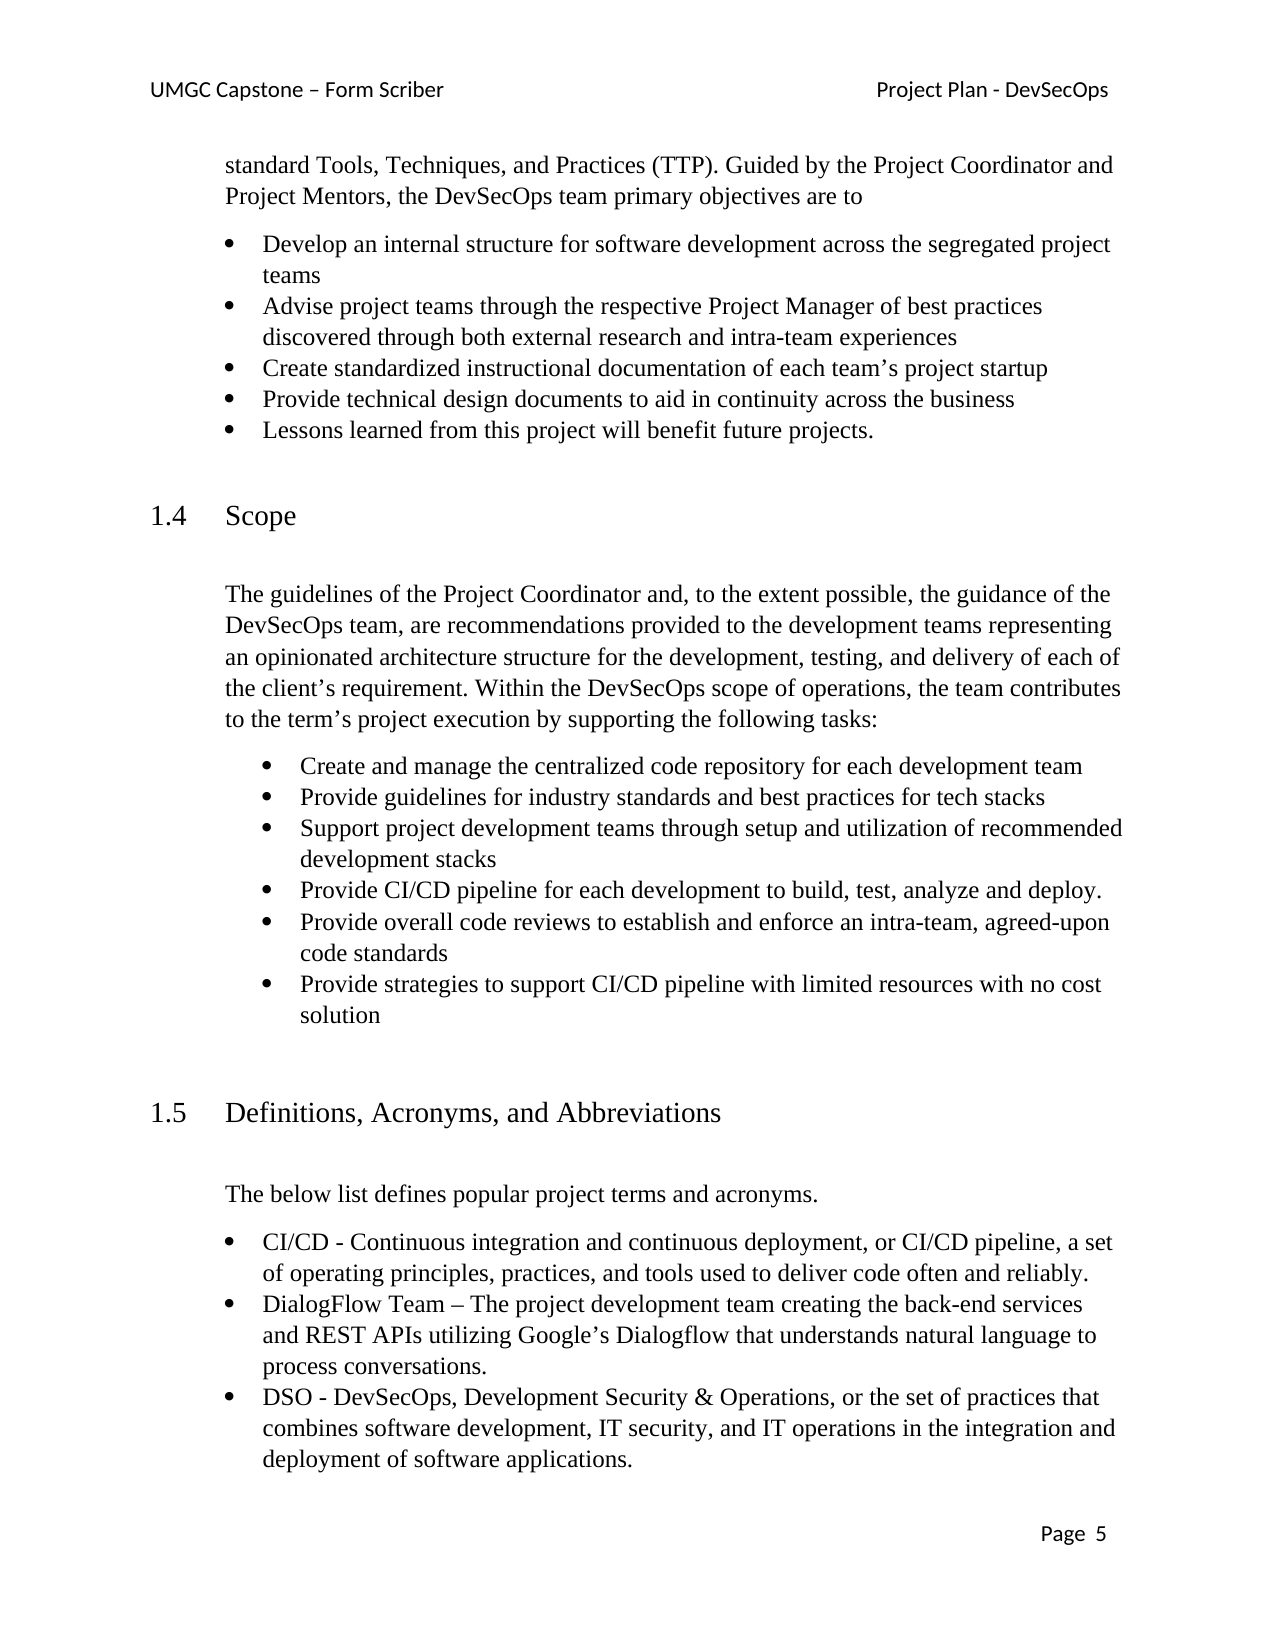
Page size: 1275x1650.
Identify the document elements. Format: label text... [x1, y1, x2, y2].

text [225, 150, 1125, 210]
list Provide technical design documents to aid in continuity across the business [225, 384, 1125, 413]
list Lessons learned from this project will benefit future projects. [225, 415, 1125, 444]
list CI/CD - Continuous integration and continuous deployment, or CI/CD pipeline, a set of operating principles, practices, and tools used to deliver code often and reliably. [225, 1227, 1125, 1287]
list Create and manage the centralized code repository for each development team [262, 751, 1125, 780]
list Support project development teams through setup and utilization of recommended development stacks [262, 813, 1125, 873]
list Advise project teams through the respective Project Manager of best practices discovered through both external research and intra-team experiences [225, 291, 1125, 351]
subtitle 1.4 Scope [150, 498, 1125, 532]
list Create standardized instructional documentation of each team’s project startup [225, 353, 1125, 382]
subtitle 1.5 Definitions, Acronyms, and Abbreviations [150, 1095, 1125, 1129]
list DSO - DevSecOps, Development Security & Operations, or the set of practices that combines software development, IT security, and IT operations in the integration and deployment of software applications. [225, 1382, 1125, 1473]
list Provide strategies to support CI/CD pipeline with limited resources with no cost solution [262, 969, 1125, 1028]
list Develop an internal structure for software development across the segregated project teams [225, 229, 1125, 288]
list Provide CI/CD pipeline for each development to build, test, analyze and deploy. [262, 876, 1125, 904]
list DialogFlow Team – The project development team creating the back-end services and REST APIs utilizing Google’s Dialogflow that understands natural language to process conversations. [225, 1289, 1125, 1380]
list Provide overall code reviews to establish and enforce an intra-team, agreed-upon code standards [262, 907, 1125, 966]
list Provide guidelines for industry standards and best practices for tech stacks [262, 782, 1125, 811]
text The guidelines of the Project Coordinator and, to the extent possible, the guidance of the DevSecOps team, are recommendations provided to the development teams representing an opinionated architecture structure for the development, testing, and delivery of each of the client’s requirement. Within the DevSecOps scope of operations, the team contributes to the term’s project execution by supporting the following tasks: [225, 579, 1125, 732]
text The below list defines popular project terms and acronyms. [225, 1179, 1125, 1208]
